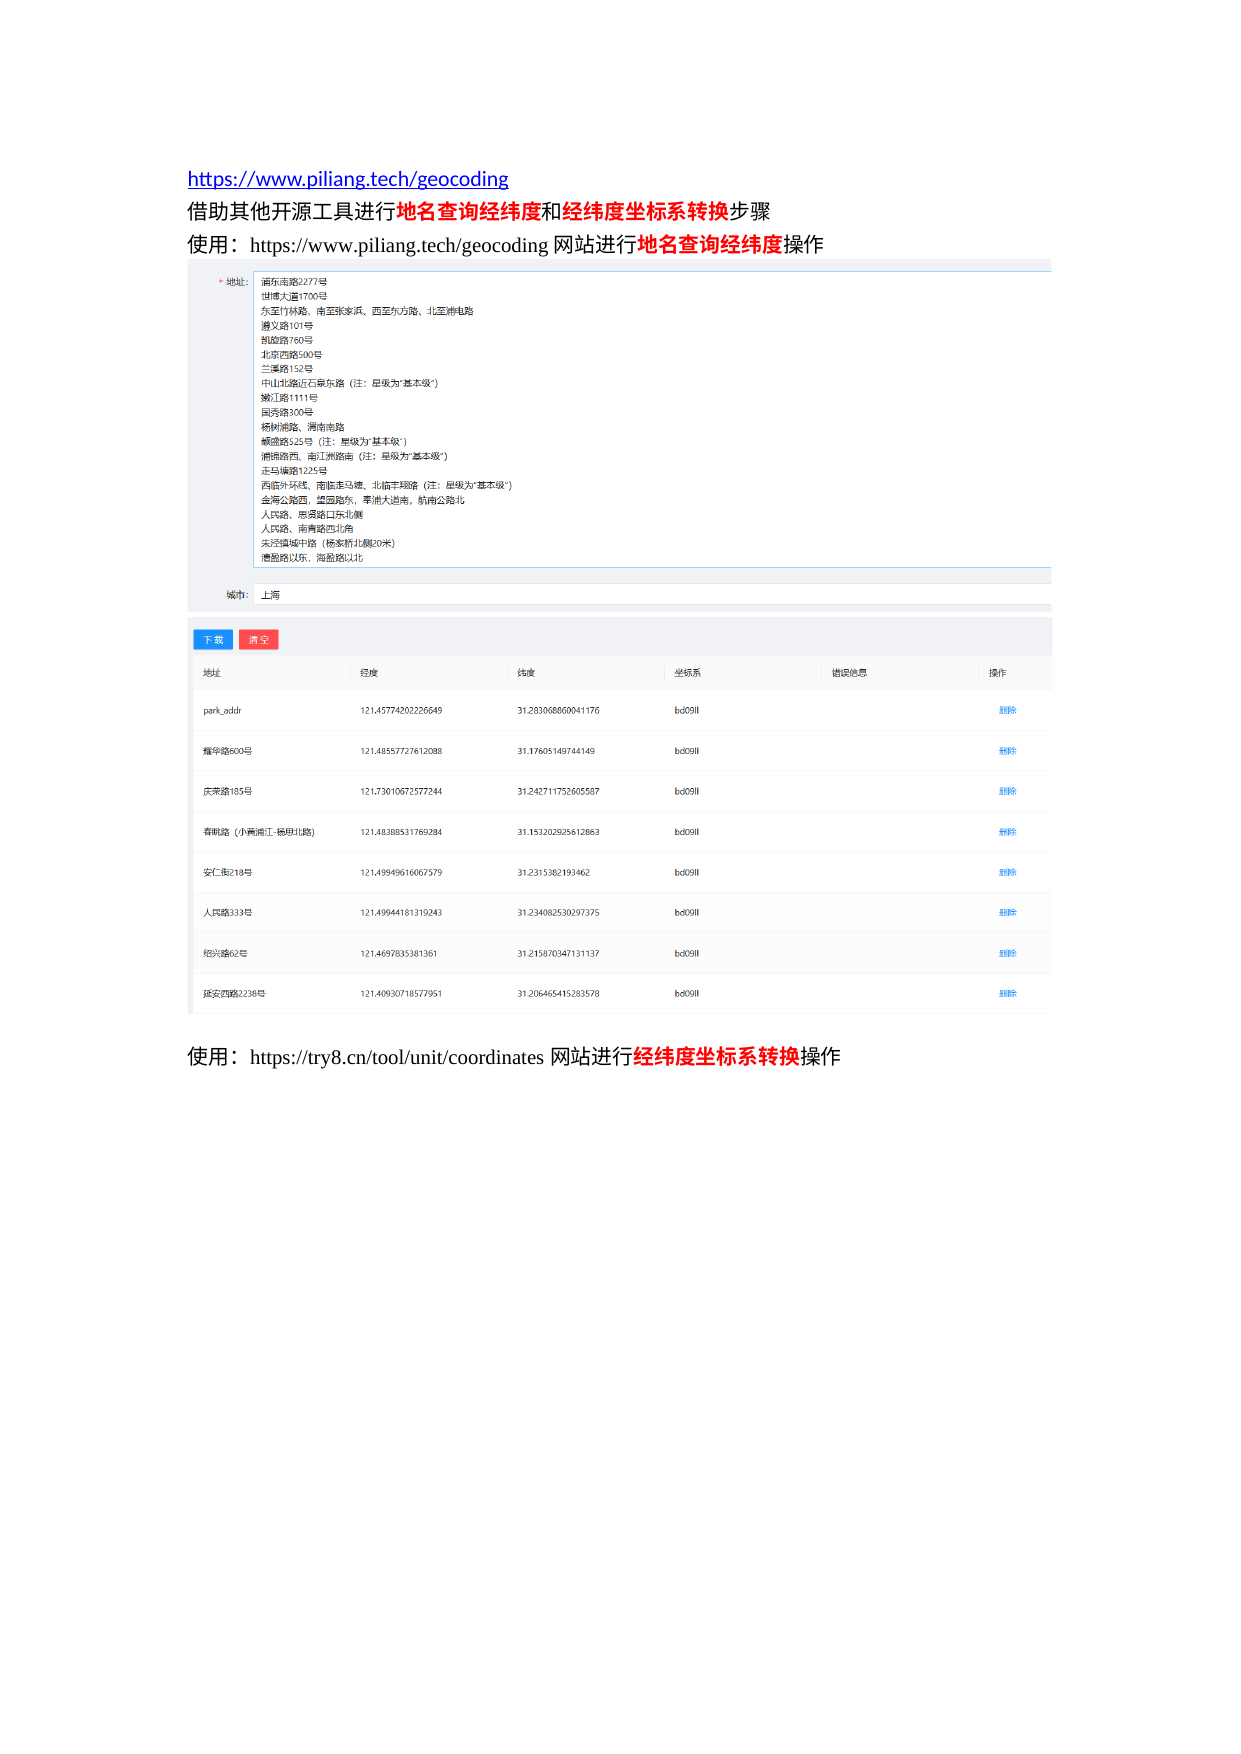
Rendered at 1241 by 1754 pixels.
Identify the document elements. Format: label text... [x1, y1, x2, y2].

text https://www.piliang.tech/geocoding 借助其他开源工具进行地名查询经纬度和经纬度坐标系转换步骤 [187, 162, 1053, 227]
picture [187, 259, 1052, 612]
text 使用：https://www.piliang.tech/geocoding 网站进行地名查询经纬度操作 [187, 227, 1053, 259]
picture [187, 617, 1053, 1014]
text 使用：https://try8.cn/tool/unit/coordinates 网站进行经纬度坐标系转换操作 [187, 1039, 1053, 1072]
